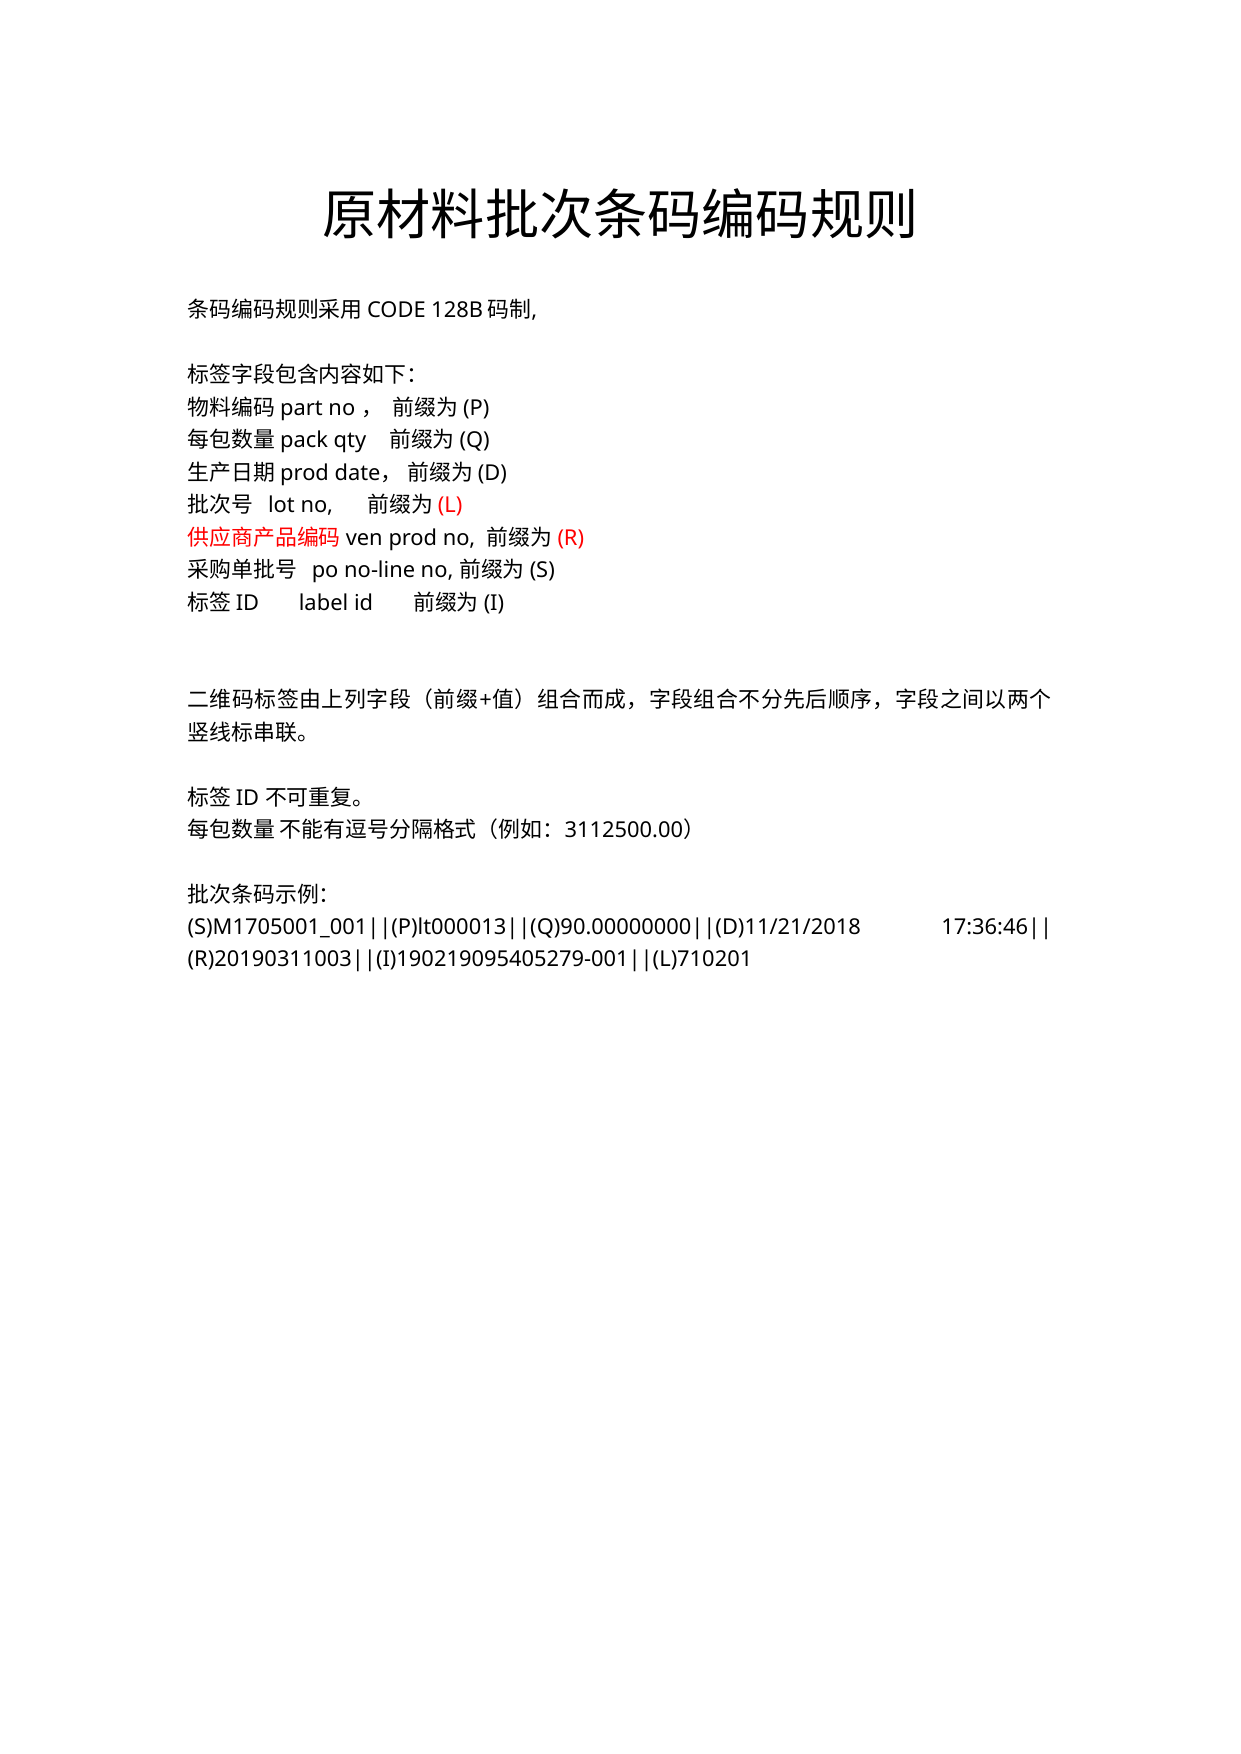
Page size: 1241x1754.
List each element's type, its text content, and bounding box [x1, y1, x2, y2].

text 标签字段包含内容如下： [187, 357, 1053, 389]
text 物料编码 part no ， 前缀为 (P) [187, 389, 1053, 422]
text 批次号 lot no, 前缀为 (L) [187, 487, 1053, 519]
text 原材料批次条码编码规则 [187, 162, 1053, 259]
text 每包数量 pack qty 前缀为 (Q) [187, 422, 1053, 454]
text (S)M1705001_001||(P)lt000013||(Q)90.00000000||(D)11/21/2018 17:36:46||(R)20190311003||(I)190219095405279-001||(L)710201 [187, 909, 1053, 974]
text 批次条码示例： [187, 877, 1053, 909]
text 采购单批号 po no-line no, 前缀为 (S) [187, 552, 1053, 584]
text 生产日期 prod date， 前缀为 (D) [187, 454, 1053, 487]
text 每包数量 不能有逗号分隔格式（例如：3112500.00） [187, 812, 1053, 844]
text 条码编码规则采用CODE 128B码制, [187, 292, 1053, 324]
text 供应商产品编码 ven prod no, 前缀为 (R) [187, 519, 1053, 552]
text 标签ID label id 前缀为 (I) [187, 584, 1053, 617]
text 标签ID 不可重复。 [187, 779, 1053, 812]
text 二维码标签由上列字段（前缀+值）组合而成，字段组合不分先后顺序，字段之间以两个竖线标串联。 [187, 682, 1053, 747]
